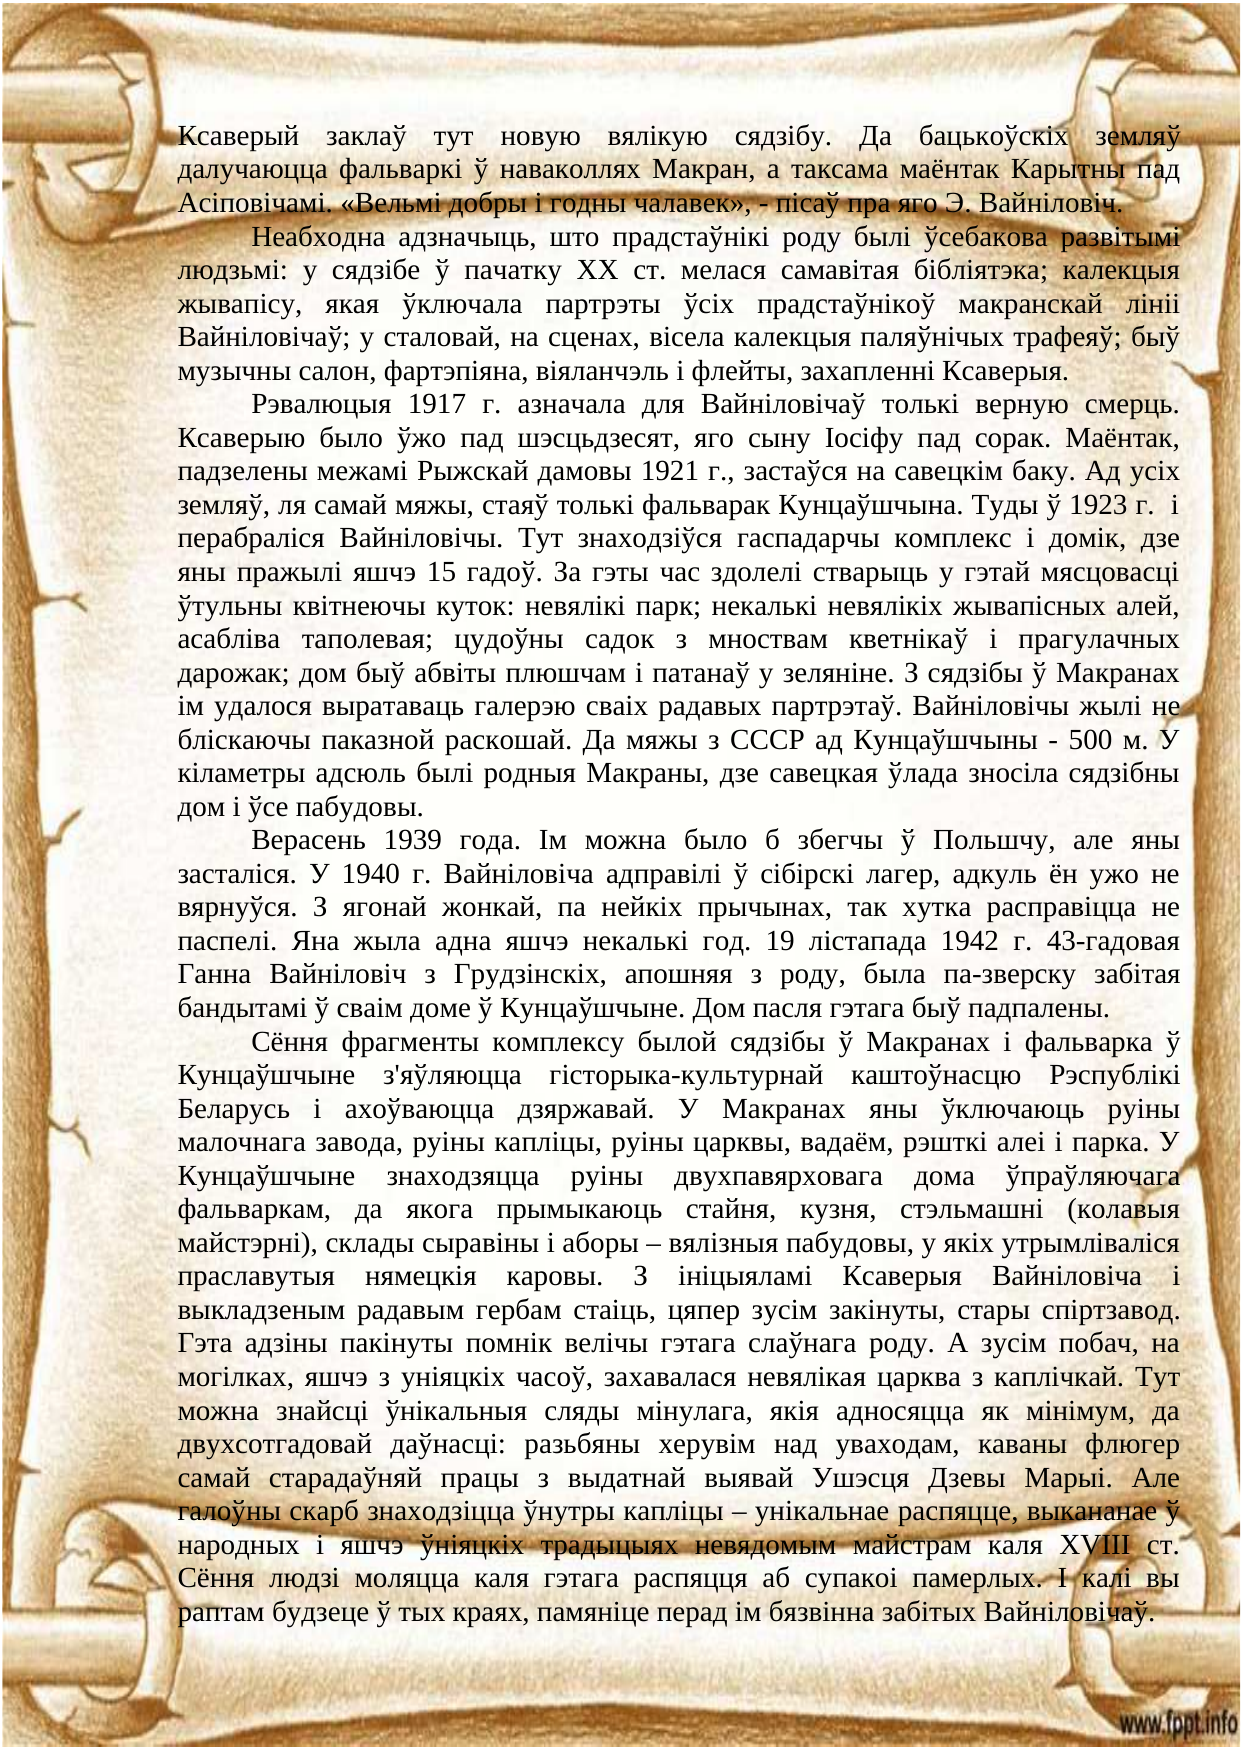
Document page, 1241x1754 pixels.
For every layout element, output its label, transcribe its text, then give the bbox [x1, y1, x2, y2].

text Верасень 1939 года. Ім можна было б збегчы ў Польшчу, але яны засталіся. У 1940 г. Вайніловіча адправілі ў сібірскі лагер, адкуль ён ужо не вярнуўся. З ягонай жонкай, па нейкіх прычынах, так хутка расправіцца не паспелі. Яна жыла адна яшчэ некалькі год. 19 лістапада 1942 г. 43-гадовая Ганна Вайніловіч з Грудзінскіх, апошняя з роду, была па-зверску забітая бандытамі ў сваім доме ў Кунцаўшчыне. Дом пасля гэтага быў падпалены. [177, 822, 1181, 1024]
text Неабходна адзначыць, што прадстаўнікі роду былі ўсебакова развітымі людзьмі: у сядзібе ў пачатку XX ст. мелася самавітая бібліятэка; калекцыя жывапісу, якая ўключала партрэты ўсіх прадстаўнікоў макранскай лініі Вайніловічаў; у сталовай, на сценах, вісела калекцыя паляўнічых трафеяў; быў музычны салон, фартэпіяна, віяланчэль і флейты, захапленні Ксаверыя. [177, 219, 1181, 386]
text Сёння фрагменты комплексу былой сядзібы ў Макранах і фальварка ў Кунцаўшчыне з'яўляюцца гісторыка-культурнай каштоўнасцю Рэспублікі Беларусь і ахоўваюцца дзяржавай. У Макранах яны ўключаюць руіны малочнага завода, руіны капліцы, руіны царквы, вадаём, рэшткі алеі і парка. У Кунцаўшчыне знаходзяцца руіны двухпавярховага дома ўпраўляючага фальваркам, да якога прымыкаюць стайня, кузня, стэльмашні (колавыя майстэрні), склады сыравіны і аборы – вялізныя пабудовы, у якіх утрымліваліся праславутыя нямецкія каровы. З ініцыяламі Ксаверыя Вайніловіча і выкладзеным радавым гербам стаіць, цяпер зусім закінуты, стары спіртзавод. Гэта адзіны пакінуты помнік велічы гэтага слаўнага роду. А зусім побач, на могілках, яшчэ з уніяцкіх часоў, захавалася невялікая царква з каплічкай. Тут можна знайсці ўнікальныя сляды мінулага, якія адносяцца як мінімум, да двухсотгадовай даўнасці: разьбяны херувім над уваходам, каваны флюгер самай старадаўняй працы з выдатнай выявай Ушэсця Дзевы Марыі. Але галоўны скарб знаходзіцца ўнутры капліцы – унікальнае распяцце, выкананае ў народных і яшчэ ўніяцкіх традыцыях невядомым майстрам каля XVIII ст. Сёння людзі моляцца каля гэтага распяцця аб супакоі памерлых. І калі вы раптам будзеце ў тых краях, памяніце перад ім бязвінна забітых Вайніловічаў. [177, 1024, 1181, 1627]
text Рэвалюцыя 1917 г. азначала для Вайніловічаў толькі верную смерць. Ксаверыю было ўжо пад шэсцьдзесят, яго сыну Іосіфу пад сорак. Маёнтак, падзелены межамі Рыжскай дамовы 1921 г., застаўся на савецкім баку. Ад усіх земляў, ля самай мяжы, стаяў толькі фальварак Кунцаўшчына. Туды ў 1923 г. і перабраліся Вайніловічы. Тут знаходзіўся гаспадарчы комплекс і домік, дзе яны пражылі яшчэ 15 гадоў. За гэты час здолелі стварыць у гэтай мясцовасці ўтульны квітнеючы куток: невялікі парк; некалькі невялікіх жывапісных алей, асабліва таполевая; цудоўны садок з мноствам кветнікаў і прагулачных дарожак; дом быў абвіты плюшчам і патанаў у зеляніне. З сядзібы ў Макранах ім удалося выратаваць галерэю сваіх радавых партрэтаў. Вайніловічы жылі не бліскаючы паказной раскошай. Да мяжы з СССР ад Кунцаўшчыны - 500 м. У кіламетры адсюль былі родныя Макраны, дзе савецкая ўлада зносіла сядзібны дом і ўсе пабудовы. [177, 386, 1181, 822]
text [177, 118, 1181, 219]
picture [2, 3, 1241, 1747]
